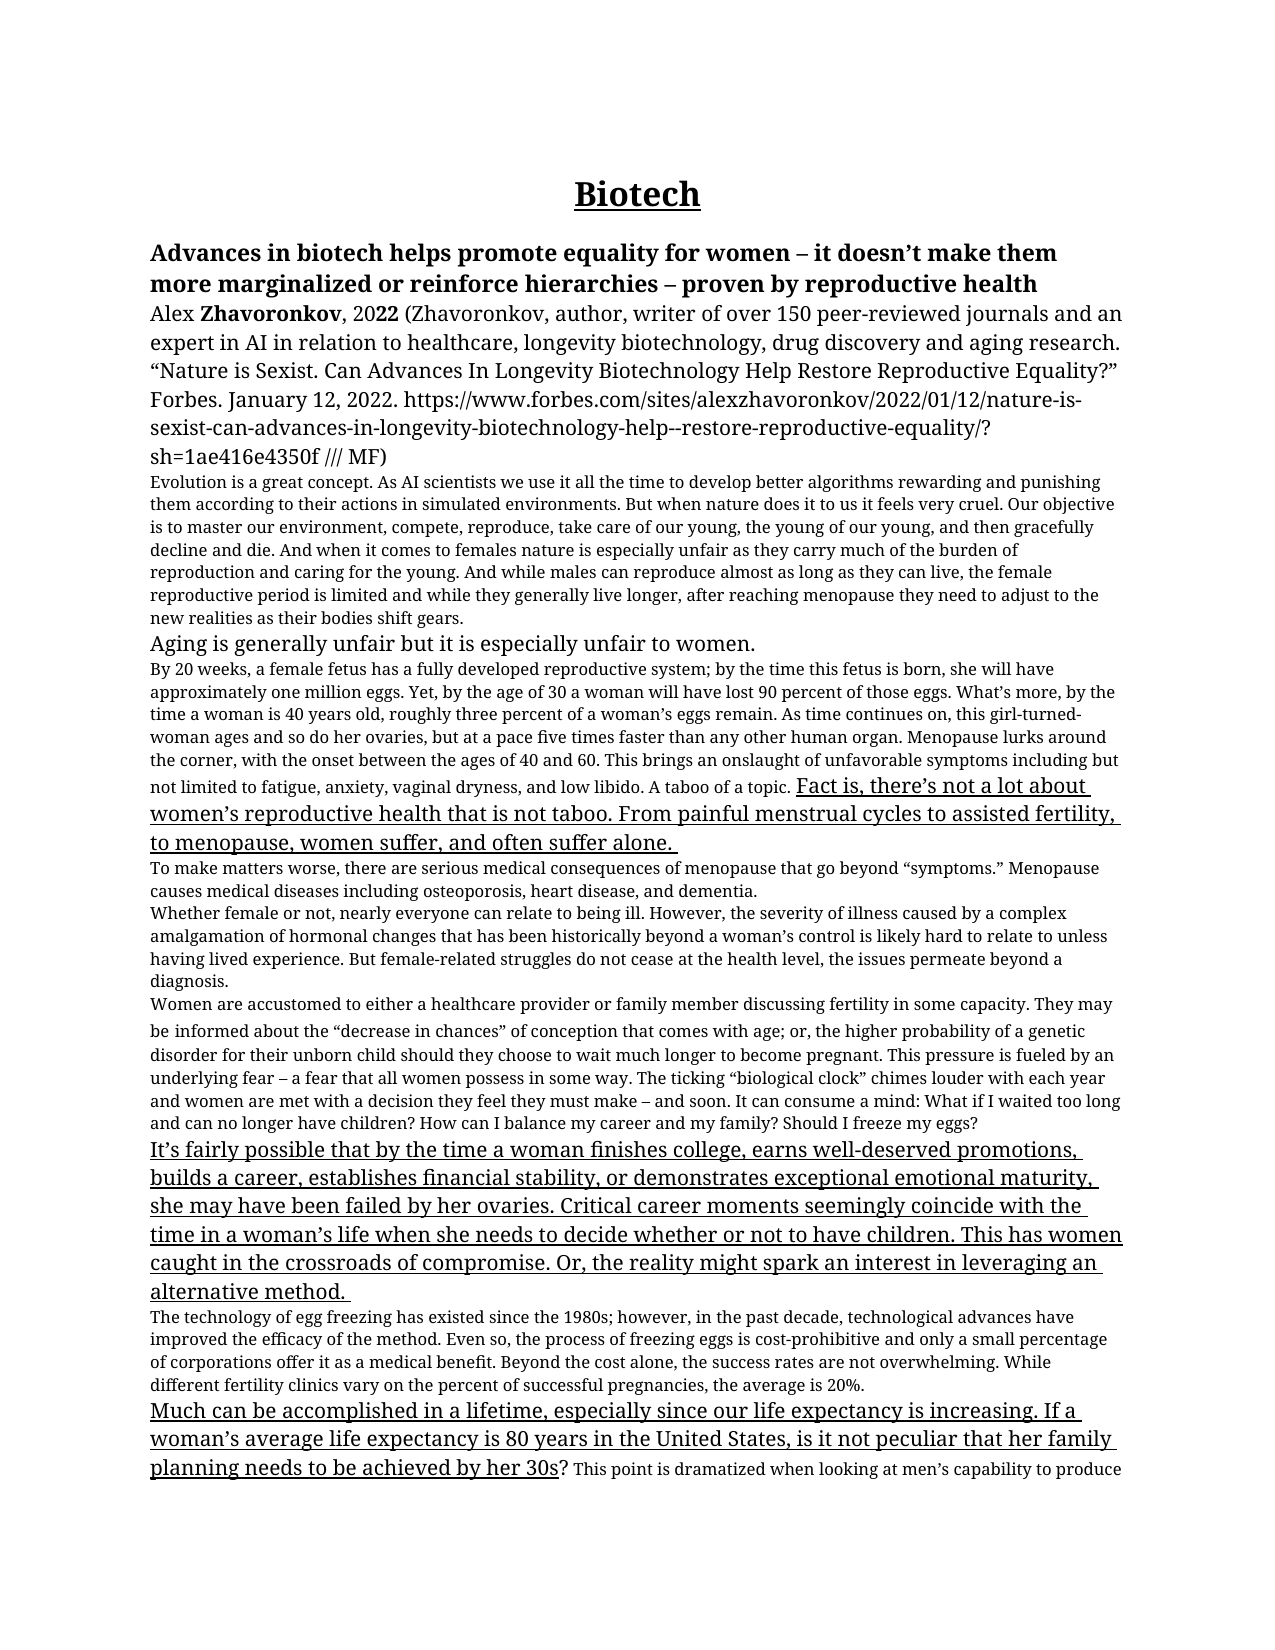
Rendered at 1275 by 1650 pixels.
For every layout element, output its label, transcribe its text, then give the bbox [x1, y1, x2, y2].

text To make matters worse, there are serious medical consequences of menopause that go beyond “symptoms.” Menopause causes medical diseases including osteoporosis, heart disease, and dementia. [150, 856, 1125, 902]
text Evolution is a great concept. As AI scientists we use it all the time to develop better algorithms rewarding and punishing them according to their actions in simulated environments. But when nature does it to us it feels very cruel. Our objective is to master our environment, compete, reproduce, take care of our young, the young of our young, and then gracefully decline and die. And when it comes to females nature is especially unfair as they carry much of the burden of reproduction and caring for the young. And while males can reproduce almost as long as they can live, the female reproductive period is limited and while they generally live longer, after reaching menopause they need to adjust to the new realities as their bodies shift gears. [150, 470, 1125, 629]
text Aging is generally unfair but it is especially unfair to women. [150, 629, 1125, 658]
text By 20 weeks, a female fetus has a fully developed reproductive system; by the time this fetus is born, she will have approximately one million eggs. Yet, by the age of 30 a woman will have lost 90 percent of those eggs. What’s more, by the time a woman is 40 years old, roughly three percent of a woman’s eggs remain. As time continues on, this girl-turned-woman ages and so do her ovaries, but at a pace five times faster than any other human organ. Menopause lurks around the corner, with the onset between the ages of 40 and 60. This brings an onslaught of unfavorable symptoms including but not limited to fatigue, anxiety, vaginal dryness, and low libido. A taboo of a topic. Fact is, there’s not a lot about women’s reproductive health that is not taboo. From painful menstrual cycles to assisted fertility, to menopause, women suffer, and often suffer alone. [150, 658, 1125, 856]
subtitle Biotech [150, 171, 1125, 216]
text Whether female or not, nearly everyone can relate to being ill. However, the severity of illness caused by a complex amalgamation of hormonal changes that has been historically beyond a woman’s control is likely hard to relate to unless having lived experience. But female-related struggles do not cease at the health level, the issues permeate beyond a diagnosis. [150, 902, 1125, 993]
subtitle Advances in biotech helps promote equality for women – it doesn’t make them more marginalized or reinforce hierarchies – proven by reproductive health [150, 237, 1125, 299]
text It’s fairly possible that by the time a woman finishes college, earns well-deserved promotions, builds a career, establishes financial stability, or demonstrates exceptional emotional maturity, she may have been failed by her ovaries. Critical career moments seemingly coincide with the time in a woman’s life when she needs to decide whether or not to have children. This has women caught in the crossroads of compromise. Or, the reality might spark an interest in leveraging an alternative method. [150, 1135, 1125, 1305]
text Women are accustomed to either a healthcare provider or family member discussing fertility in some capacity. They may be informed about the “decrease in chances” of conception that comes with age; or, the higher probability of a genetic disorder for their unborn child should they choose to wait much longer to become pregnant. This pressure is fueled by an underlying fear – a fear that all women possess in some way. The ticking “biological clock” chimes louder with each year and women are met with a decision they feel they must make – and soon. It can consume a mind: What if I waited too long and can no longer have children? How can I balance my career and my family? Should I freeze my eggs? [150, 993, 1125, 1135]
text Alex Zhavoronkov, 2022 (Zhavoronkov, author, writer of over 150 peer-reviewed journals and an expert in AI in relation to healthcare, longevity biotechnology, drug discovery and aging research. “Nature is Sexist. Can Advances In Longevity Biotechnology Help Restore Reproductive Equality?” Forbes. January 12, 2022. https://www.forbes.com/sites/alexzhavoronkov/2022/01/12/nature-is-sexist-can-advances-in-longevity-biotechnology-help--restore-reproductive-equality/?sh=1ae416e4350f /// MF) [150, 299, 1125, 470]
text The technology of egg freezing has existed since the 1980s; however, in the past decade, technological advances have improved the efficacy of the method. Even so, the process of freezing eggs is cost-prohibitive and only a small percentage of corporations offer it as a medical benefit. Beyond the cost alone, the success rates are not overwhelming. While different fertility clinics vary on the percent of successful pregnancies, the average is 20%. [150, 1305, 1125, 1396]
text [150, 1396, 1125, 1481]
